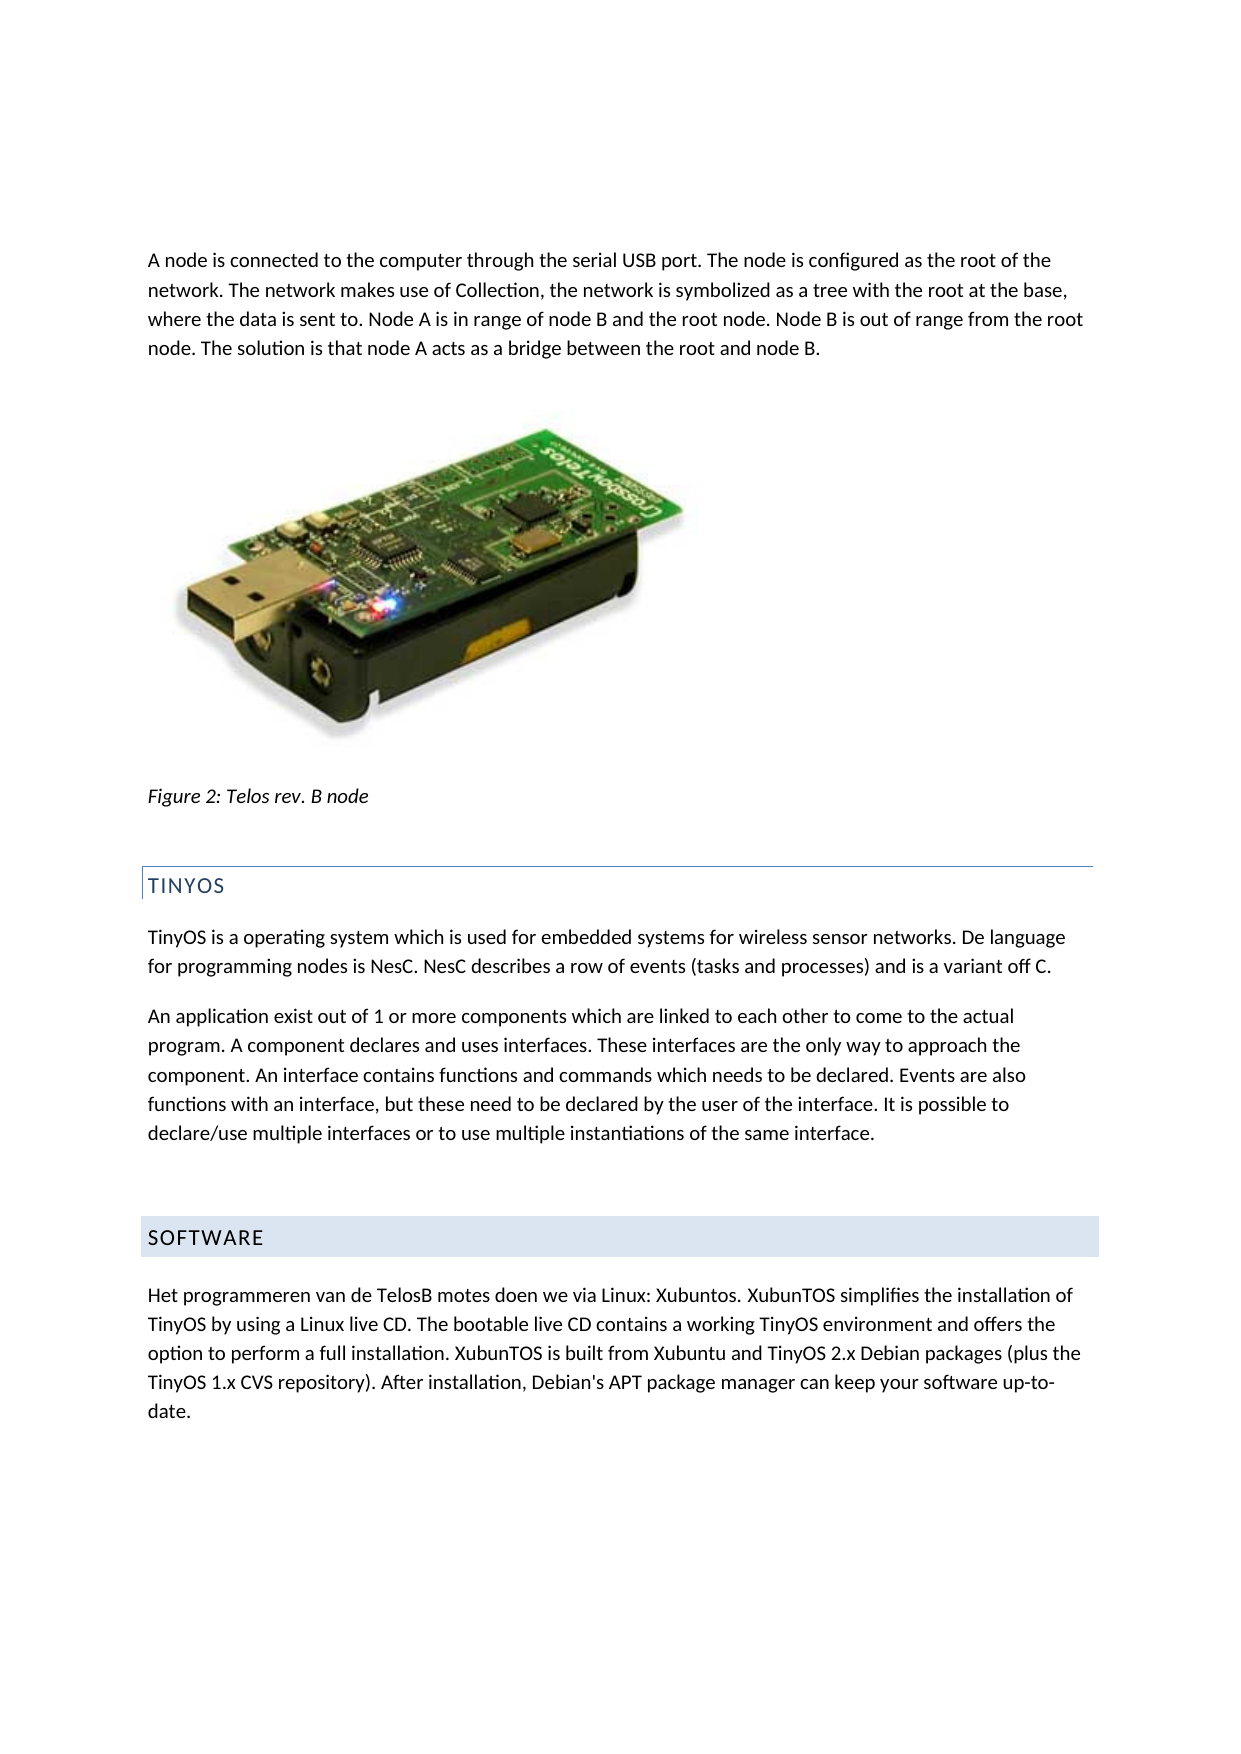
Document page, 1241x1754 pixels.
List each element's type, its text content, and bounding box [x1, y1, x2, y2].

text Het programmeren van de TelosB motes doen we via Linux: Xubuntos. XubunTOS simplifies the installation of TinyOS by using a Linux live CD. The bootable live CD contains a working TinyOS environment and offers the option to perform a full installation. XubunTOS is built from Xubuntu and TinyOS 2.x Debian packages (plus the TinyOS 1.x CVS repository). After installation, Debian's APT package manager can keep your software up-to-date. [148, 1282, 1093, 1424]
subtitle Tinyos [143, 867, 1093, 899]
subtitle software [148, 1223, 1093, 1251]
text TinyOS is a operating system which is used for embedded systems for wireless sensor networks. De language for programming nodes is NesC. NesC describes a row of events (tasks and processes) and is a variant off C. [148, 924, 1093, 979]
text An application exist out of 1 or more components which are linked to each other to come to the actual program. A component declares and uses interfaces. These interfaces are the only way to approach the component. An interface contains functions and commands which needs to be declared. Events are also functions with an interface, but these need to be declared by the user of the interface. It is possible to declare/use multiple interfaces or to use multiple instantiations of the same interface. [148, 1003, 1093, 1146]
text A node is connected to the computer through the serial USB port. The node is configured as the root of the network. The network makes use of Collection, the network is symbolized as a tree with the root at the base, where the data is sent to. Node A is in range of node B and the root node. Node B is out of range from the root node. The solution is that node A acts as a bridge between the root and node B. [148, 248, 1093, 361]
text Figure 2: Telos rev. B node [148, 783, 1093, 809]
